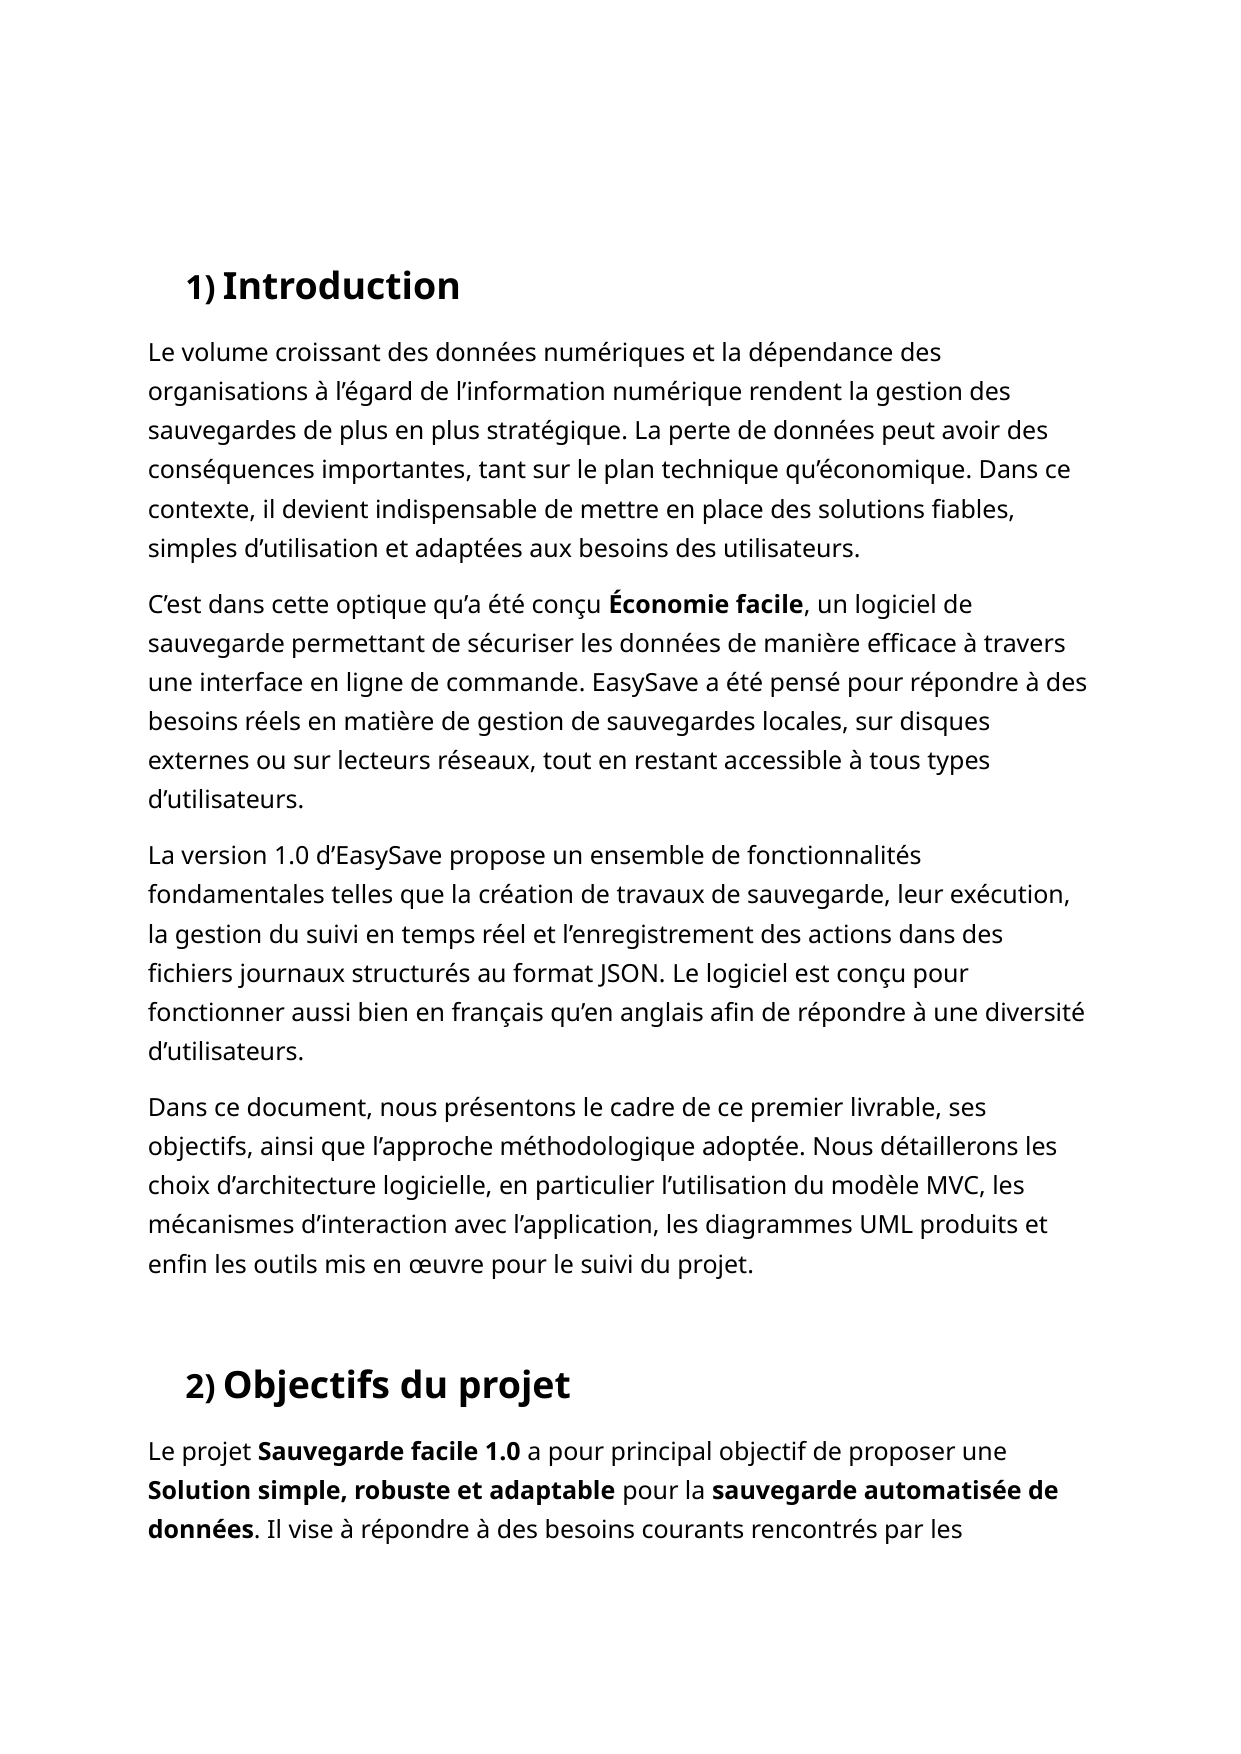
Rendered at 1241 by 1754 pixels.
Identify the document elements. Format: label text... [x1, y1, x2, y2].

text Dans ce document, nous présentons le cadre de ce premier livrable, ses objectifs, ainsi que l’approche méthodologique adoptée. Nous détaillerons les choix d’architecture logicielle, en particulier l’utilisation du modèle MVC, les mécanismes d’interaction avec l’application, les diagrammes UML produits et enfin les outils mis en œuvre pour le suivi du projet. [148, 1089, 1093, 1280]
list Introduction [185, 259, 1093, 310]
text La version 1.0 d’EasySave propose un ensemble de fonctionnalités fondamentales telles que la création de travaux de sauvegarde, leur exécution, la gestion du suivi en temps réel et l’enregistrement des actions dans des fichiers journaux structurés au format JSON. Le logiciel est conçu pour fonctionner aussi bien en français qu’en anglais afin de répondre à une diversité d’utilisateurs. [148, 838, 1093, 1068]
list Objectifs du projet [185, 1358, 1093, 1409]
text Le volume croissant des données numériques et la dépendance des organisations à l’égard de l’information numérique rendent la gestion des sauvegardes de plus en plus stratégique. La perte de données peut avoir des conséquences importantes, tant sur le plan technique qu’économique. Dans ce contexte, il devient indispensable de mettre en place des solutions fiables, simples d’utilisation et adaptées aux besoins des utilisateurs. [148, 334, 1093, 564]
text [148, 1433, 1093, 1546]
text C’est dans cette optique qu’a été conçu Économie facile, un logiciel de sauvegarde permettant de sécuriser les données de manière efficace à travers une interface en ligne de commande. EasySave a été pensé pour répondre à des besoins réels en matière de gestion de sauvegardes locales, sur disques externes ou sur lecteurs réseaux, tout en restant accessible à tous types d’utilisateurs. [148, 586, 1093, 816]
